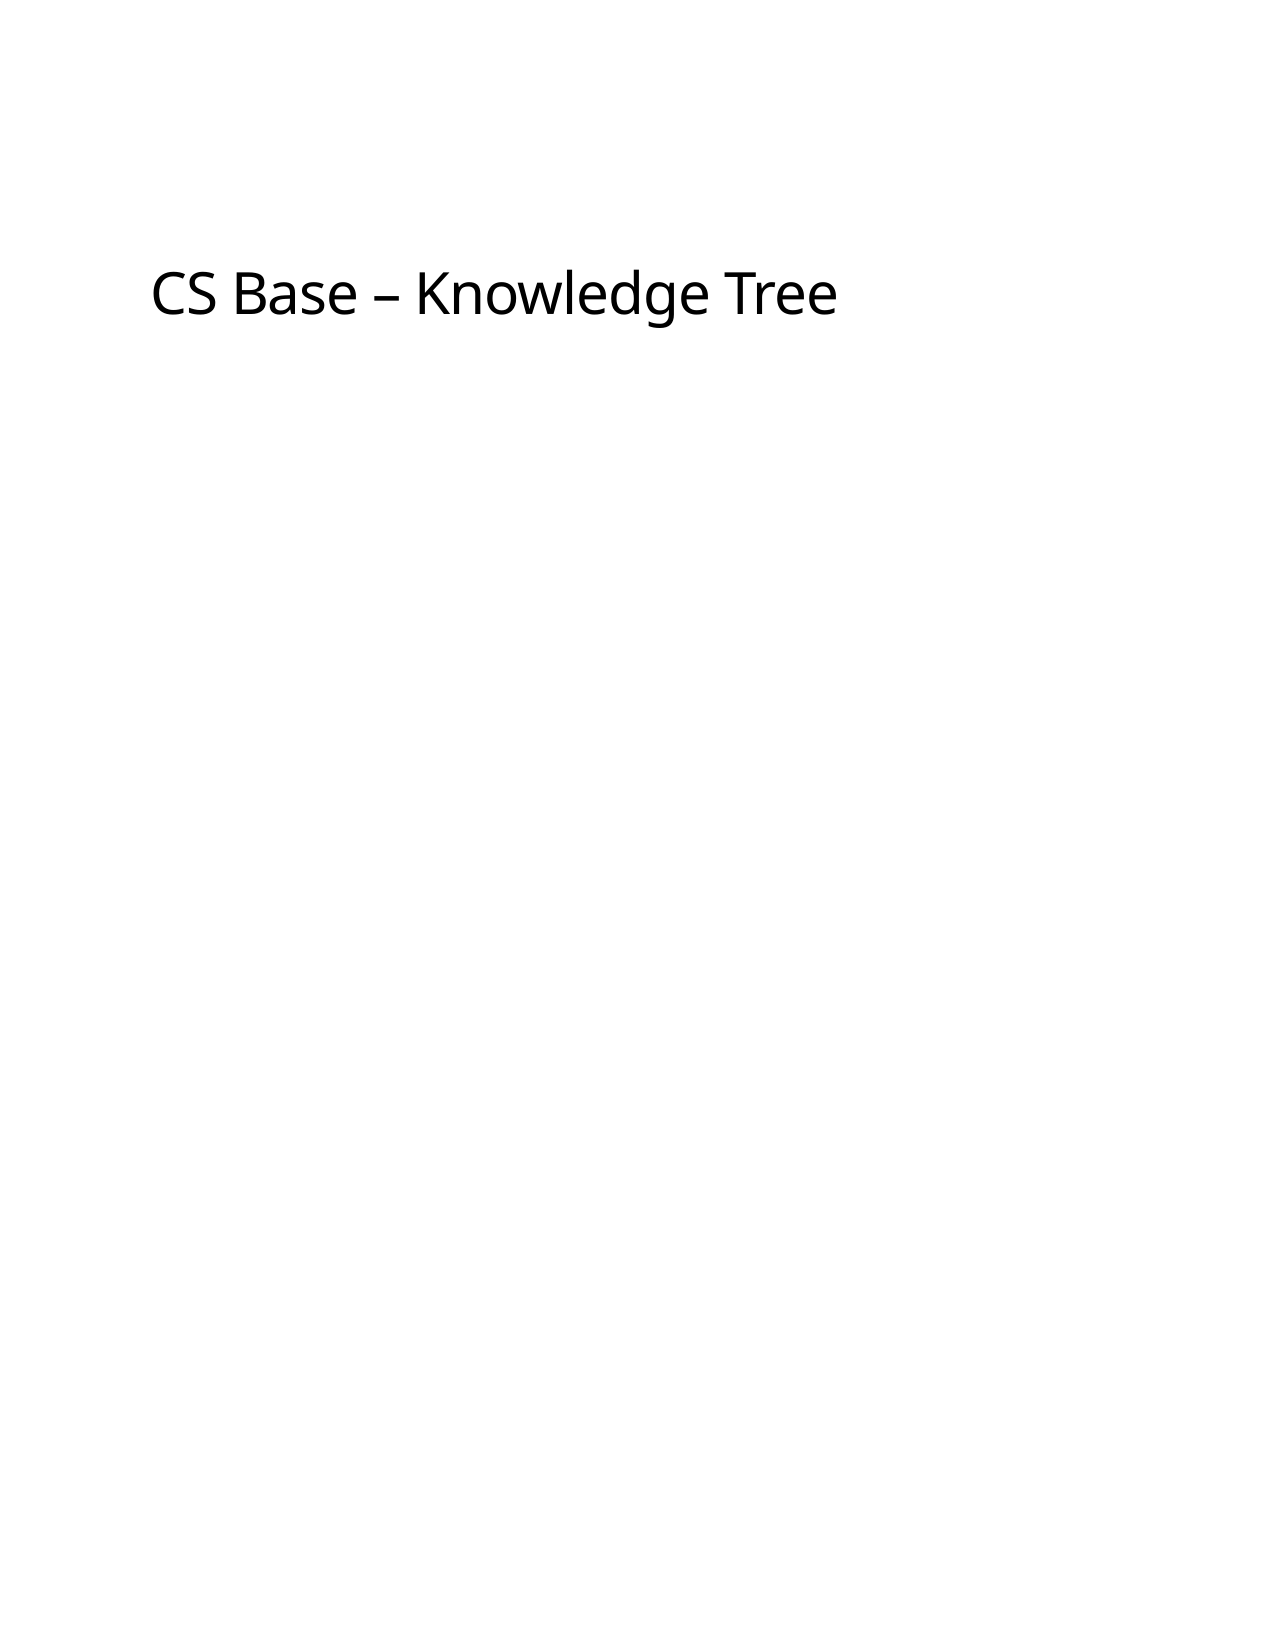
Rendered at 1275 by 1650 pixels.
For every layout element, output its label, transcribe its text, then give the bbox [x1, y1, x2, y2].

title CS Base – Knowledge Tree [150, 252, 1125, 332]
